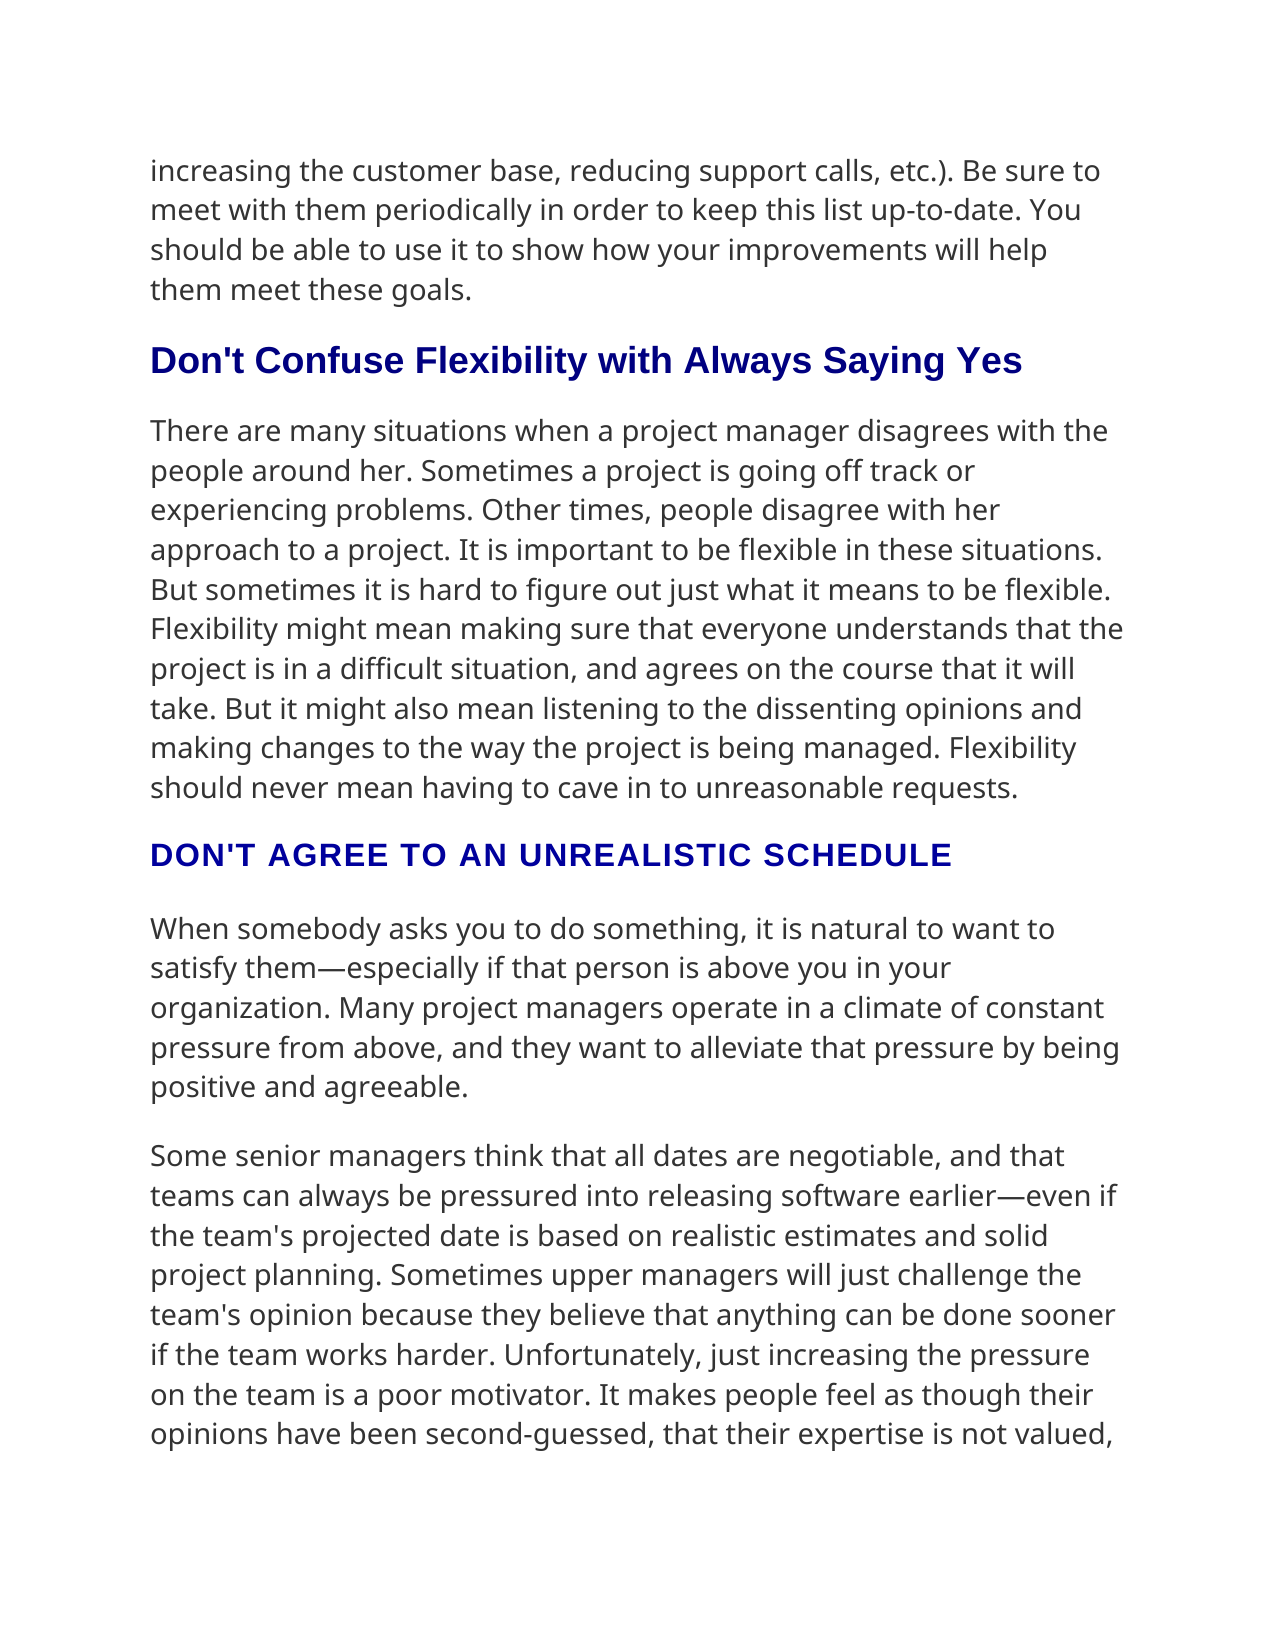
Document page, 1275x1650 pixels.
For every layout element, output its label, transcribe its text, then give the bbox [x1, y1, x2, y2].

text When somebody asks you to do something, it is natural to want to satisfy them—especially if that person is above you in your organization. Many project managers operate in a climate of constant pressure from above, and they want to alleviate that pressure by being positive and agreeable. [150, 908, 1125, 1106]
subtitle Don't Confuse Flexibility with Always Saying Yes [150, 338, 1125, 381]
subtitle DON'T AGREE TO AN UNREALISTIC SCHEDULE [150, 836, 1125, 873]
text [150, 150, 1125, 309]
text There are many situations when a project manager disagrees with the people around her. Sometimes a project is going off track or experiencing problems. Other times, people disagree with her approach to a project. It is important to be flexible in these situations. But sometimes it is hard to figure out just what it means to be flexible. Flexibility might mean making sure that everyone understands that the project is in a difficult situation, and agrees on the course that it will take. But it might also mean listening to the dissenting opinions and making changes to the way the project is being managed. Flexibility should never mean having to cave in to unreasonable requests. [150, 410, 1125, 807]
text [150, 1136, 1125, 1453]
